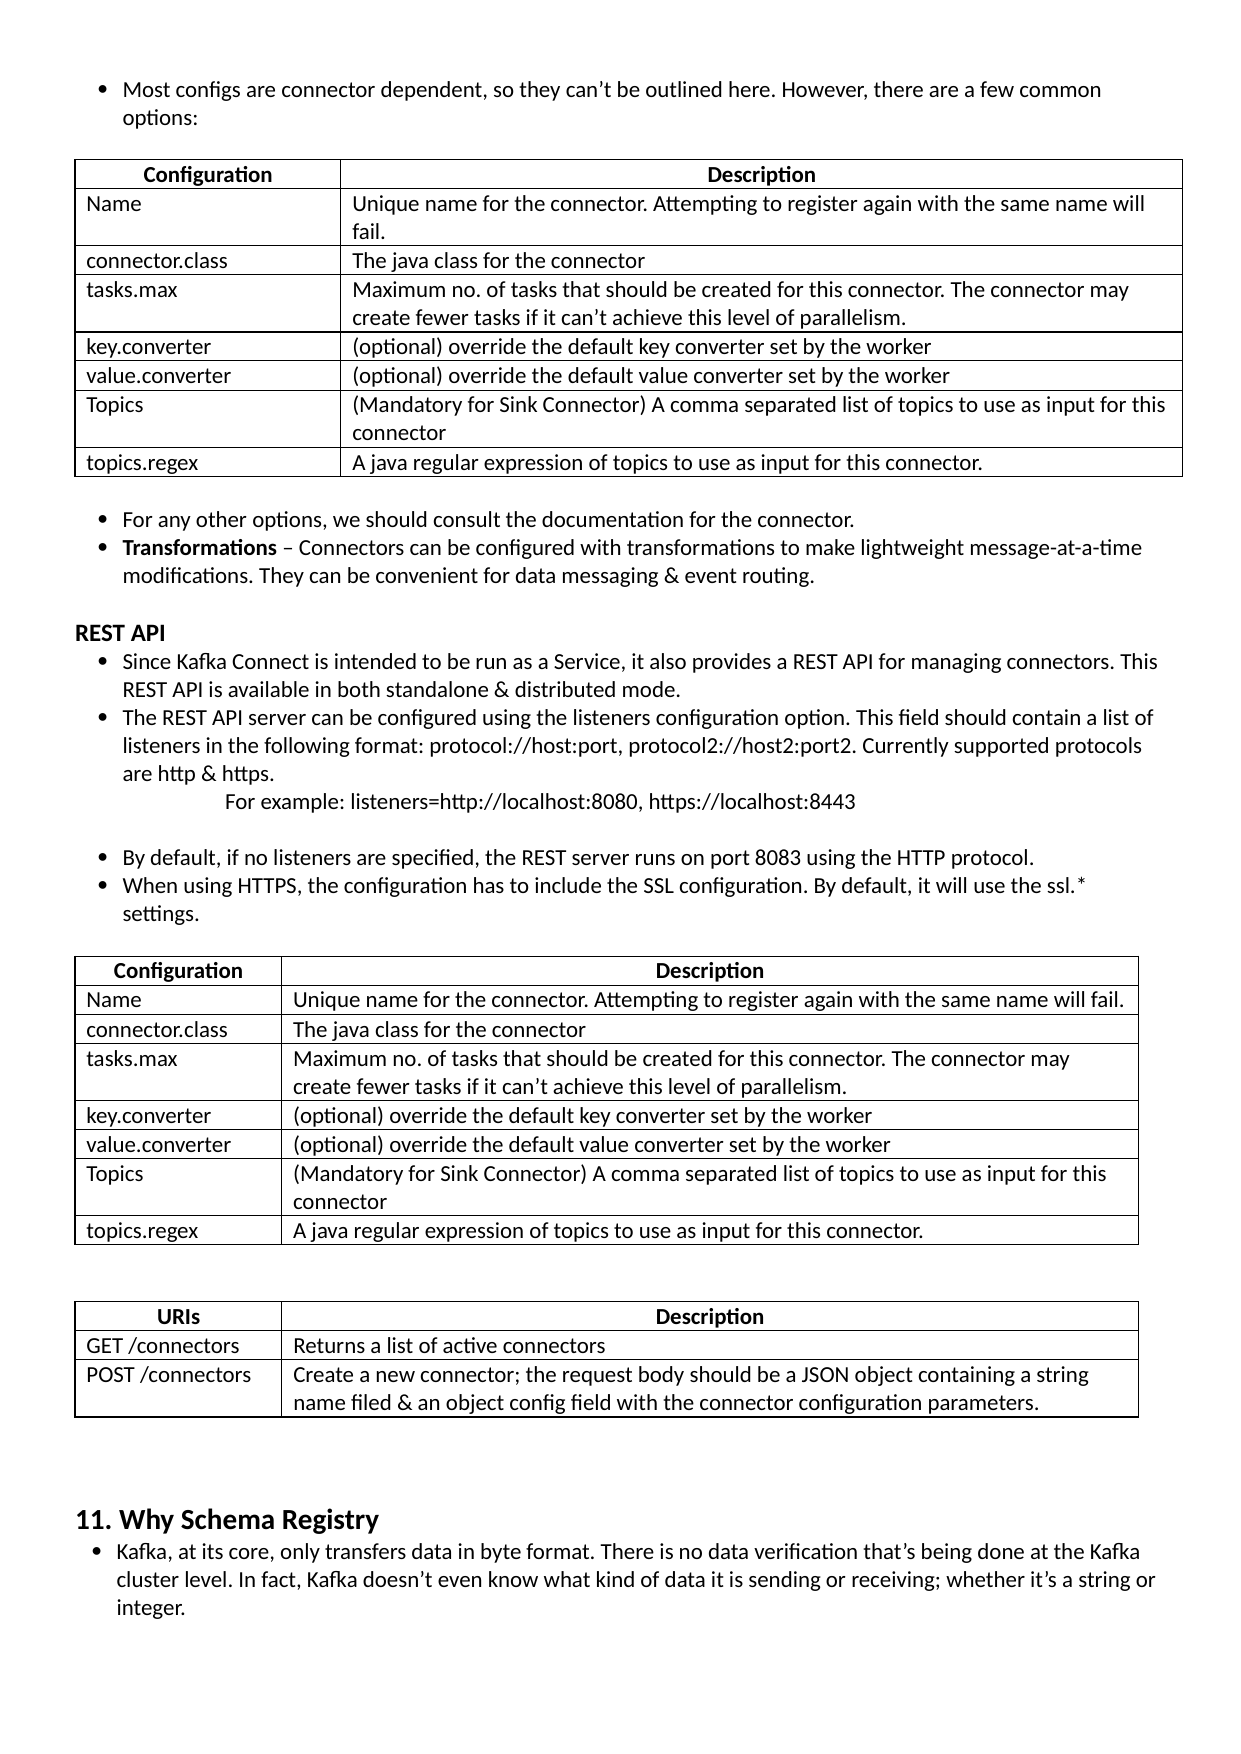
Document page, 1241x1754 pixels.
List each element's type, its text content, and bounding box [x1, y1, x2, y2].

table_cell Unique name for the connector. Attempting to register again with the same name will fail. [341, 189, 1182, 245]
list Since Kafka Connect is intended to be run as a Service, it also provides a REST API for managing connectors. This REST API is available in both standalone & distributed mode. [99, 647, 1165, 703]
table_header Configuration [76, 160, 340, 188]
list Most configs are connector dependent, so they can’t be outlined here. However, there are a few common options: [99, 75, 1165, 131]
table_header Description [341, 160, 1182, 188]
table_header Description [282, 1302, 1138, 1330]
table_cell The java class for the connector [282, 1015, 1138, 1043]
table_cell Returns a list of active connectors [282, 1331, 1138, 1359]
table_cell Maximum no. of tasks that should be created for this connector. The connector may create fewer tasks if it can’t achieve this level of parallelism. [282, 1044, 1138, 1100]
table_cell Unique name for the connector. Attempting to register again with the same name will fail. [282, 986, 1138, 1014]
text For example: listeners=http://localhost:8080, https://localhost:8443 [75, 787, 1165, 815]
table_header Configuration [76, 957, 281, 984]
table_cell (optional) override the default value converter set by the worker [282, 1130, 1138, 1158]
table_cell (Mandatory for Sink Connector) A comma separated list of topics to use as input for this connector [341, 391, 1182, 447]
table_cell key.converter [76, 1101, 281, 1129]
table_cell Maximum no. of tasks that should be created for this connector. The connector may create fewer tasks if it can’t achieve this level of parallelism. [341, 275, 1182, 331]
list The REST API server can be configured using the listeners configuration option. This field should contain a list of listeners in the following format: protocol://host:port, protocol2://host2:port2. Currently supported protocols are http & https. [99, 703, 1165, 787]
table_cell Topics [76, 391, 340, 447]
table_cell (optional) override the default key converter set by the worker [341, 333, 1182, 360]
table_cell A java regular expression of topics to use as input for this connector. [282, 1216, 1138, 1244]
list By default, if no listeners are specified, the REST server runs on port 8083 using the HTTP protocol. [99, 843, 1165, 871]
table_cell tasks.max [76, 1044, 281, 1100]
table_cell GET /connectors [76, 1331, 281, 1359]
table_cell value.converter [76, 1130, 281, 1158]
text 11. Why Schema Registry [75, 1501, 1165, 1537]
table_cell tasks.max [76, 275, 340, 331]
table_cell topics.regex [76, 1216, 281, 1244]
table_cell connector.class [76, 246, 340, 274]
table_cell POST /connectors [76, 1360, 281, 1416]
table_cell The java class for the connector [341, 246, 1182, 274]
table_cell A java regular expression of topics to use as input for this connector. [341, 448, 1182, 476]
table_cell value.converter [76, 361, 340, 389]
table_cell Name [76, 986, 281, 1014]
list For any other options, we should consult the documentation for the connector. [99, 505, 1165, 533]
text REST API [75, 617, 1165, 647]
table_header Description [282, 957, 1138, 984]
table_cell (optional) override the default value converter set by the worker [341, 361, 1182, 389]
table_cell connector.class [76, 1015, 281, 1043]
table_header URIs [76, 1302, 281, 1330]
table_cell Name [76, 189, 340, 245]
table_cell Create a new connector; the request body should be a JSON object containing a string name filed & an object config field with the connector configuration parameters. [282, 1360, 1138, 1416]
table_cell key.converter [76, 333, 340, 360]
list Kafka, at its core, only transfers data in byte format. There is no data verification that’s being done at the Kafka cluster level. In fact, Kafka doesn’t even know what kind of data it is sending or receiving; whether it’s a string or integer. [93, 1537, 1165, 1621]
table_cell topics.regex [76, 448, 340, 476]
table_cell Topics [76, 1159, 281, 1215]
list Transformations – Connectors can be configured with transformations to make lightweight message-at-a-time modifications. They can be convenient for data messaging & event routing. [99, 533, 1165, 589]
list When using HTTPS, the configuration has to include the SSL configuration. By default, it will use the ssl.* settings. [99, 871, 1165, 927]
table_cell (Mandatory for Sink Connector) A comma separated list of topics to use as input for this connector [282, 1159, 1138, 1215]
table_cell (optional) override the default key converter set by the worker [282, 1101, 1138, 1129]
